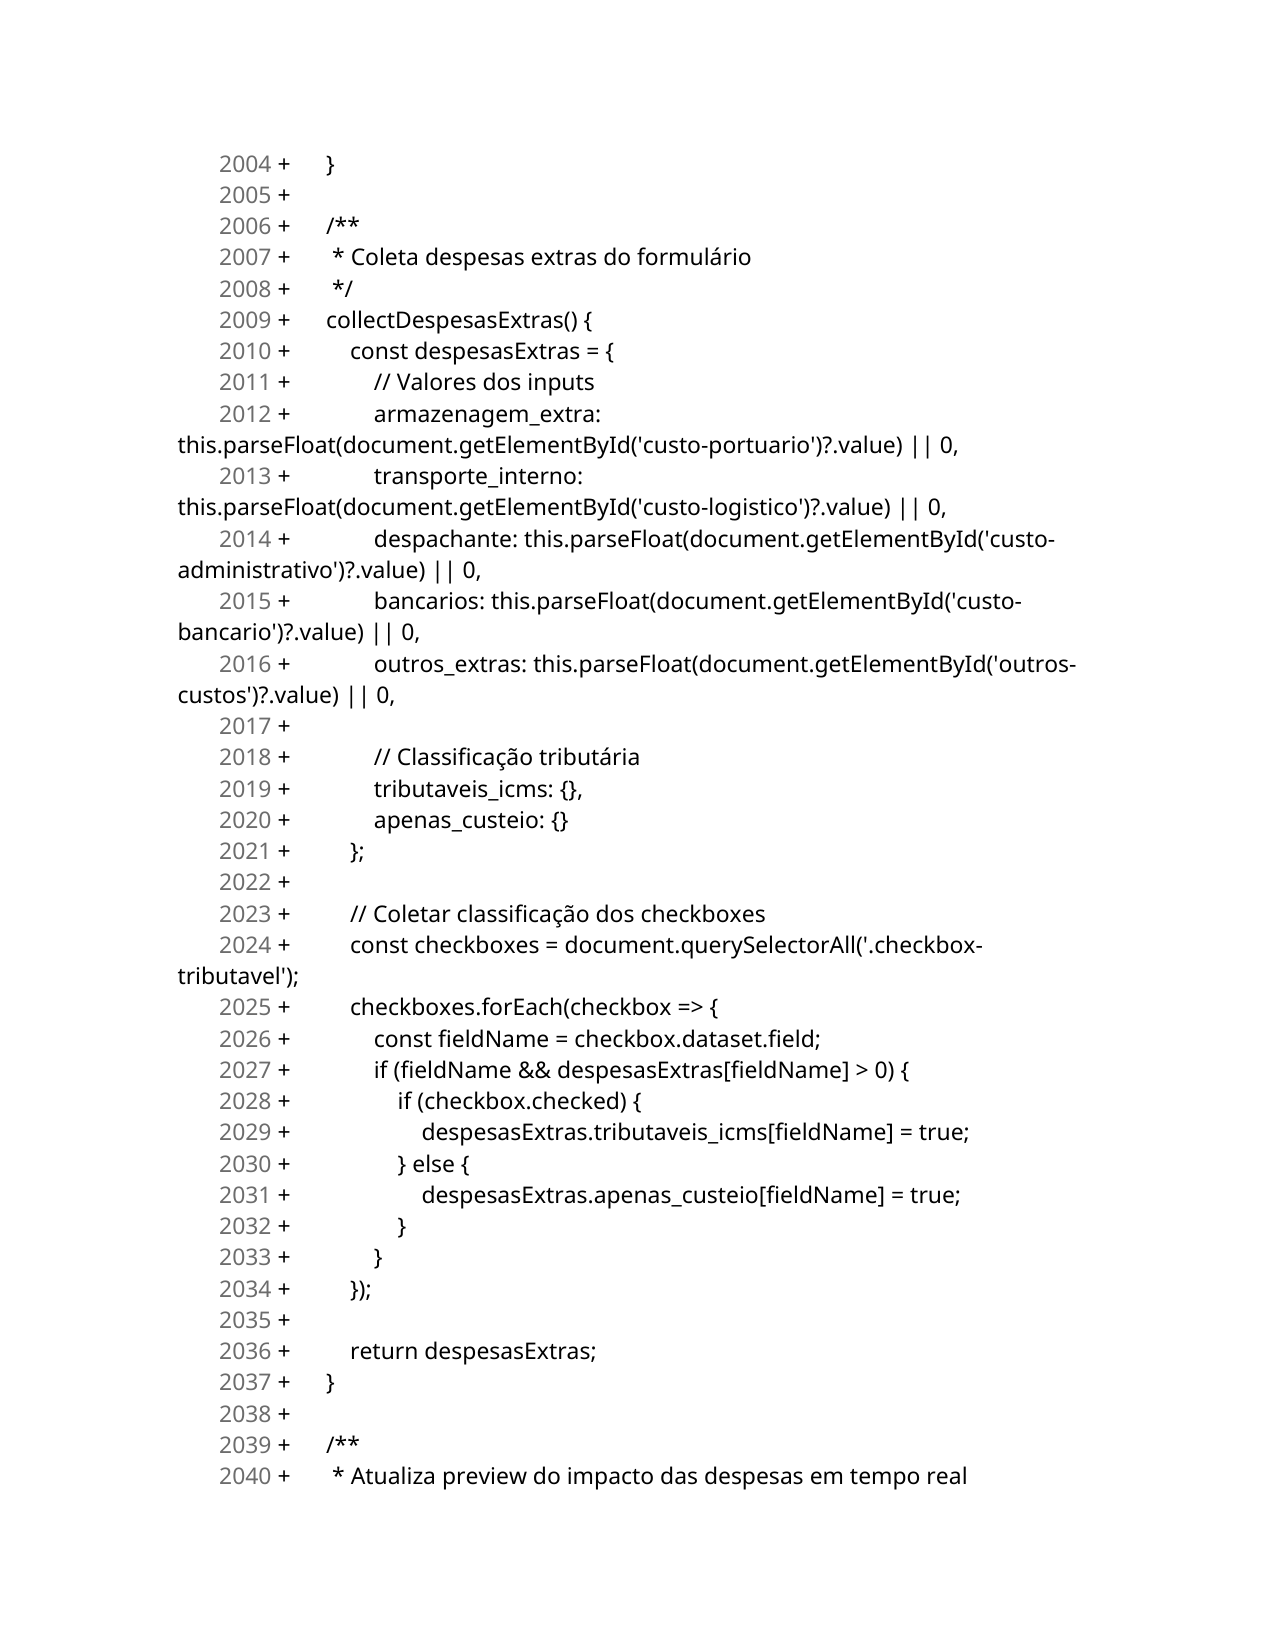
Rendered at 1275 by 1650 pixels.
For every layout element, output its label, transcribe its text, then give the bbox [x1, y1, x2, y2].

text 2019 + tributaveis_icms: {}, [177, 773, 1098, 804]
text 2014 + despachante: this.parseFloat(document.getElementById('custo-administrativo')?.value) || 0, [177, 523, 1098, 585]
text 2009 + collectDespesasExtras() { [177, 304, 1098, 335]
text 2021 + }; [177, 835, 1098, 866]
text 2040 + * Atualiza preview do impacto das despesas em tempo real [177, 1460, 1098, 1491]
text 2022 + [177, 866, 1098, 898]
text 2028 + if (checkbox.checked) { [177, 1085, 1098, 1116]
text 2038 + [177, 1398, 1098, 1429]
text 2016 + outros_extras: this.parseFloat(document.getElementById('outros-custos')?.value) || 0, [177, 648, 1098, 710]
text 2017 + [177, 710, 1098, 741]
text 2029 + despesasExtras.tributaveis_icms[fieldName] = true; [177, 1116, 1098, 1148]
text 2008 + */ [177, 273, 1098, 304]
text 2027 + if (fieldName && despesasExtras[fieldName] > 0) { [177, 1054, 1098, 1085]
text 2004 + } [177, 148, 1098, 179]
text 2034 + }); [177, 1273, 1098, 1304]
text 2010 + const despesasExtras = { [177, 335, 1098, 366]
text 2036 + return despesasExtras; [177, 1335, 1098, 1366]
text 2030 + } else { [177, 1148, 1098, 1179]
text 2024 + const checkboxes = document.querySelectorAll('.checkbox-tributavel'); [177, 929, 1098, 991]
text 2026 + const fieldName = checkbox.dataset.field; [177, 1023, 1098, 1054]
text 2015 + bancarios: this.parseFloat(document.getElementById('custo-bancario')?.value) || 0, [177, 585, 1098, 648]
text 2037 + } [177, 1366, 1098, 1398]
text 2011 + // Valores dos inputs [177, 366, 1098, 398]
text 2020 + apenas_custeio: {} [177, 804, 1098, 835]
text 2031 + despesasExtras.apenas_custeio[fieldName] = true; [177, 1179, 1098, 1210]
text 2005 + [177, 179, 1098, 210]
text 2035 + [177, 1304, 1098, 1335]
text 2012 + armazenagem_extra: this.parseFloat(document.getElementById('custo-portuario')?.value) || 0, [177, 398, 1098, 460]
text 2032 + } [177, 1210, 1098, 1241]
text 2006 + /** [177, 210, 1098, 241]
text 2023 + // Coletar classificação dos checkboxes [177, 898, 1098, 929]
text 2033 + } [177, 1241, 1098, 1273]
text 2018 + // Classificação tributária [177, 741, 1098, 773]
text 2039 + /** [177, 1429, 1098, 1460]
text 2025 + checkboxes.forEach(checkbox => { [177, 991, 1098, 1023]
text 2007 + * Coleta despesas extras do formulário [177, 241, 1098, 273]
text 2013 + transporte_interno: this.parseFloat(document.getElementById('custo-logistico')?.value) || 0, [177, 460, 1098, 523]
